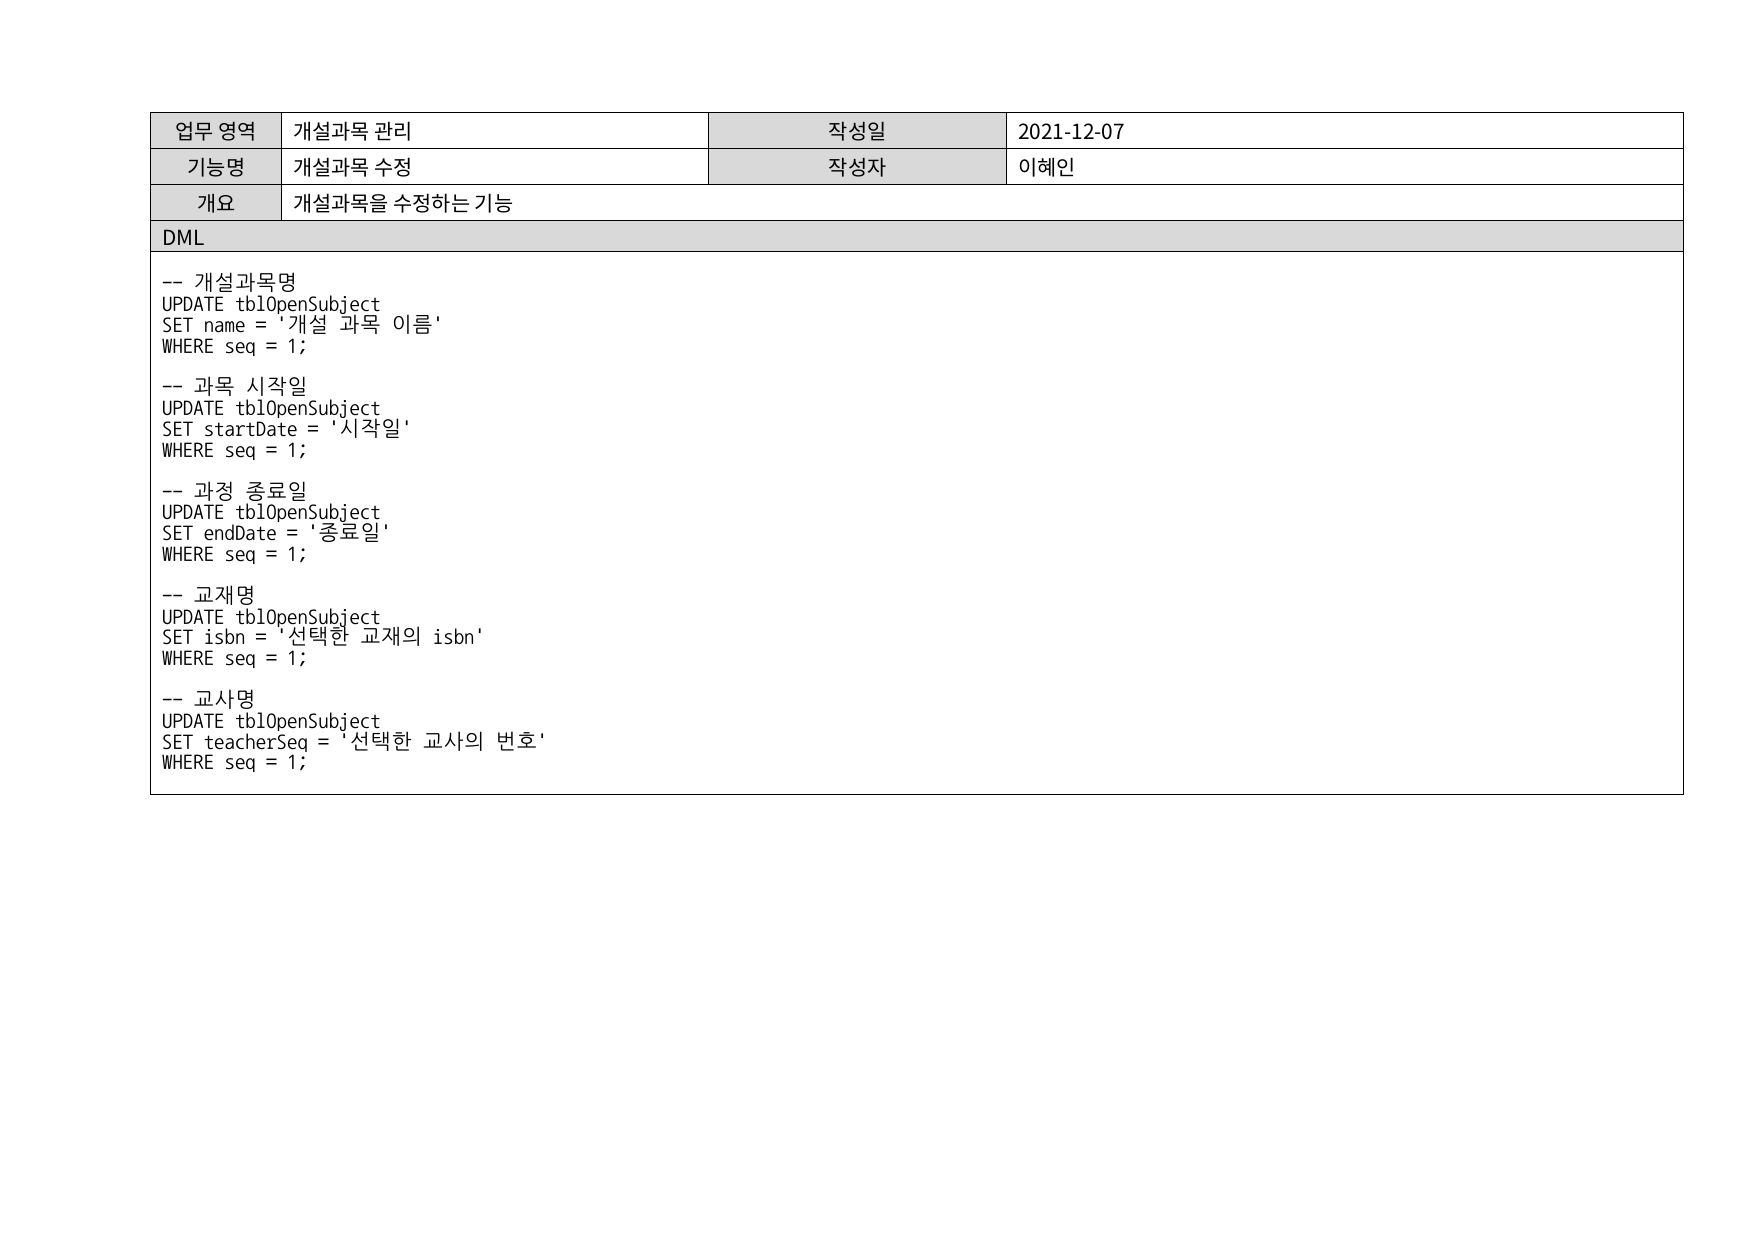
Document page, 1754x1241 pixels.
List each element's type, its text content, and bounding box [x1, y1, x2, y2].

table_cell DML [151, 221, 1683, 251]
table_cell 이혜인 [1007, 149, 1683, 184]
table_header 업무 영역 [151, 113, 281, 148]
table_header 작성일 [709, 113, 1006, 148]
table_header 개설과목 관리 [282, 113, 708, 148]
table_cell 기능명 [151, 149, 281, 184]
table_cell 작성자 [709, 149, 1006, 184]
table_header 2021-12-07 [1007, 113, 1683, 148]
table_cell -- 개설과목명 UPDATE tblOpenSubject SET name = '개설 과목 이름' WHERE seq = 1; -- 과목 시작일 UPDATE tblOpenSubject SET startDate = '시작일' WHERE seq = 1; -- 과정 종료일 UPDATE tblOpenSubject SET endDate = '종료일' WHERE seq = 1; -- 교재명 UPDATE tblOpenSubject SET isbn = '선택한 교재의 isbn' WHERE seq = 1; -- 교사명 UPDATE tblOpenSubject SET teacherSeq = '선택한 교사의 번호' WHERE seq = 1; [151, 252, 1683, 794]
table_cell 개설과목 수정 [282, 149, 708, 184]
table_cell 개요 [151, 185, 281, 220]
table_cell 개설과목을 수정하는 기능 [282, 185, 1683, 220]
